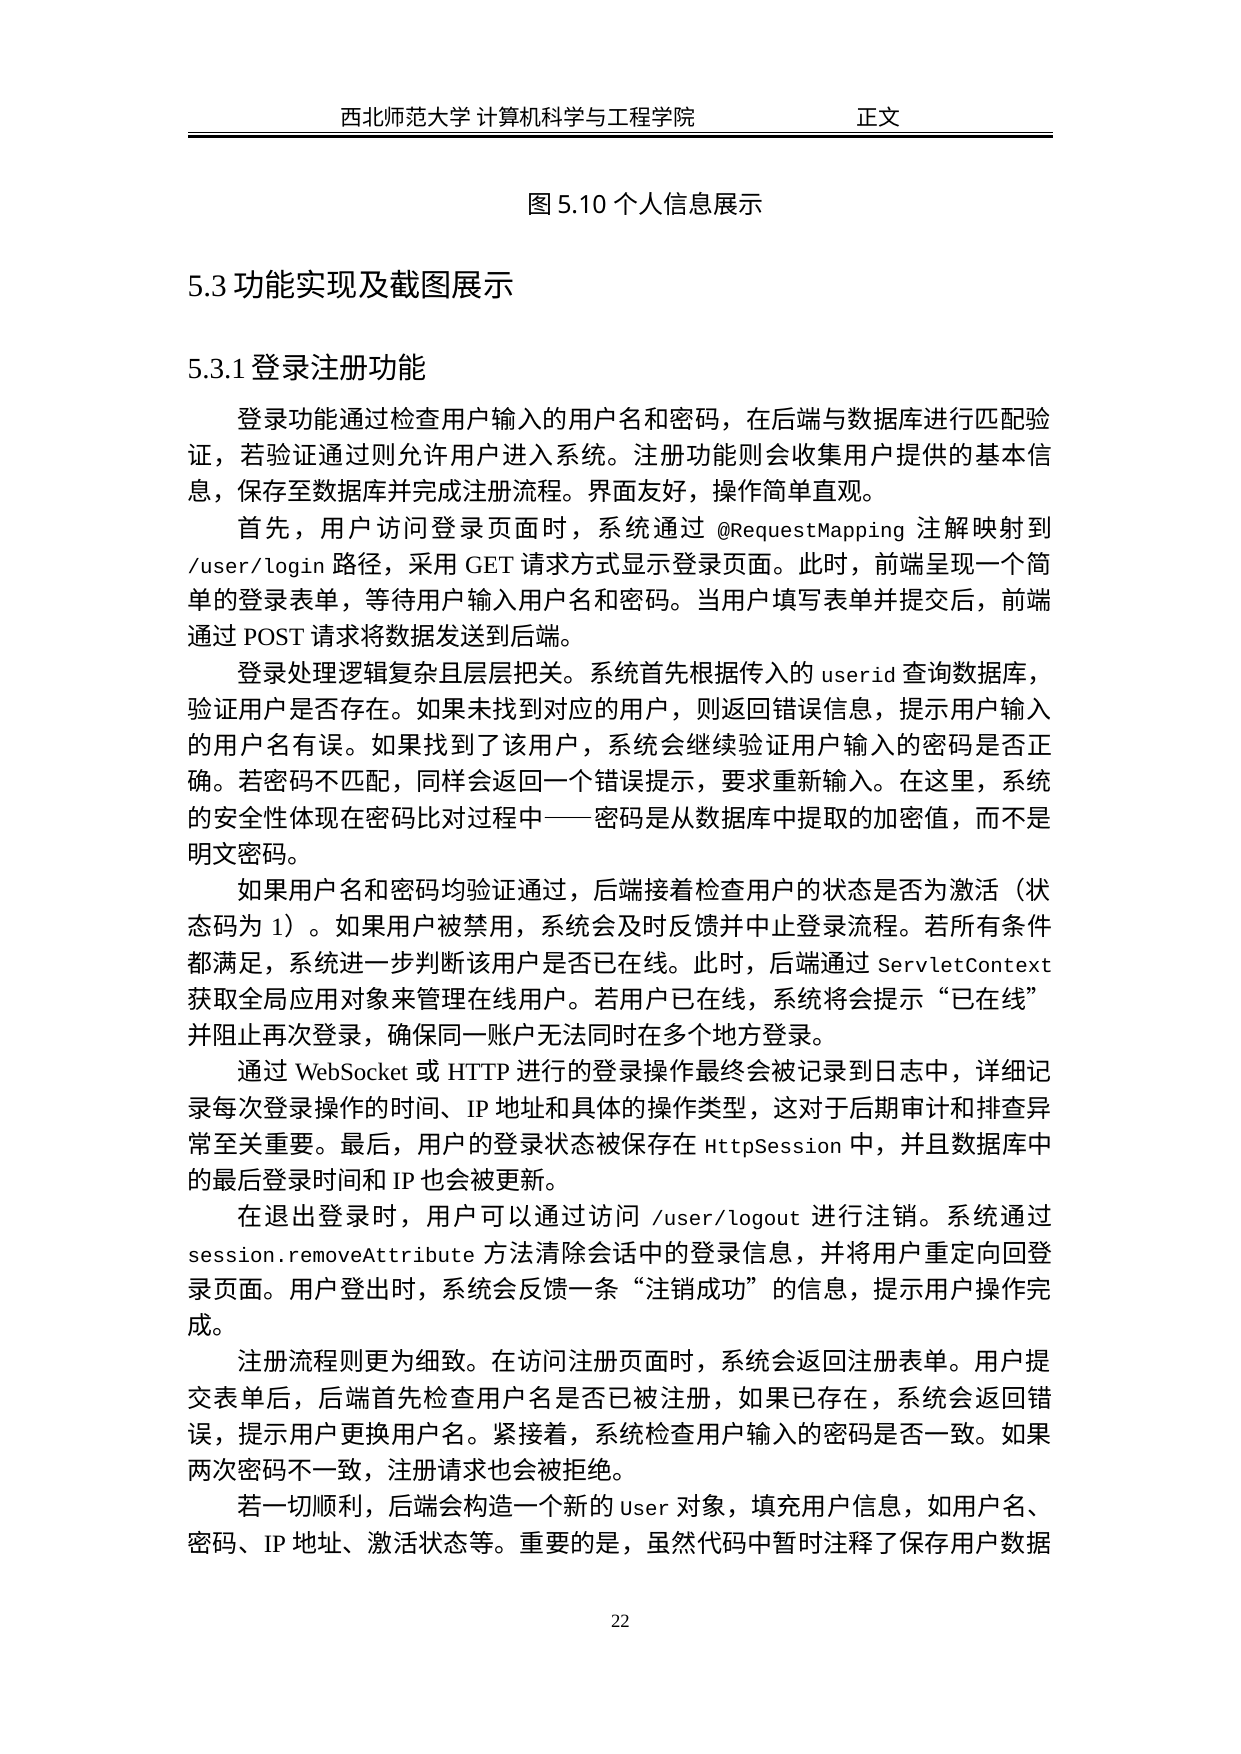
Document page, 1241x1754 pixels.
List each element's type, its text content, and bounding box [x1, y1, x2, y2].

subtitle 5.3功能实现及截图展示 [187, 249, 1053, 317]
subtitle 5.3.1登录注册功能 [187, 331, 1053, 399]
text 通过 WebSocket 或 HTTP 进行的登录操作最终会被记录到日志中，详细记录每次登录操作的时间、IP 地址和具体的操作类型，这对于后期审计和排查异常至关重要。最后，用户的登录状态被保存在 HttpSession 中，并且数据库中的最后登录时间和IP也会被更新。 [187, 1052, 1053, 1197]
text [187, 1487, 1053, 1559]
text 图5.10 个人信息展示 [187, 168, 1053, 236]
text 首先，用户访问登录页面时，系统通过 @RequestMapping 注解映射到 /user/login 路径，采用 GET 请求方式显示登录页面。此时，前端呈现一个简单的登录表单，等待用户输入用户名和密码。当用户填写表单并提交后，前端通过 POST 请求将数据发送到后端。 [187, 508, 1053, 653]
text 在退出登录时，用户可以通过访问 /user/logout 进行注销。系统通过 session.removeAttribute 方法清除会话中的登录信息，并将用户重定向回登录页面。用户登出时，系统会反馈一条“注销成功”的信息，提示用户操作完成。 [187, 1197, 1053, 1342]
text 登录处理逻辑复杂且层层把关。系统首先根据传入的 userid 查询数据库，验证用户是否存在。如果未找到对应的用户，则返回错误信息，提示用户输入的用户名有误。如果找到了该用户，系统会继续验证用户输入的密码是否正确。若密码不匹配，同样会返回一个错误提示，要求重新输入。在这里，系统的安全性体现在密码比对过程中——密码是从数据库中提取的加密值，而不是明文密码。 [187, 653, 1053, 871]
text 注册流程则更为细致。在访问注册页面时，系统会返回注册表单。用户提交表单后，后端首先检查用户名是否已被注册，如果已存在，系统会返回错误，提示用户更换用户名。紧接着，系统检查用户输入的密码是否一致。如果两次密码不一致，注册请求也会被拒绝。 [187, 1342, 1053, 1487]
text 登录功能通过检查用户输入的用户名和密码，在后端与数据库进行匹配验证，若验证通过则允许用户进入系统。注册功能则会收集用户提供的基本信息，保存至数据库并完成注册流程。界面友好，操作简单直观。 [187, 399, 1053, 508]
text 如果用户名和密码均验证通过，后端接着检查用户的状态是否为激活（状态码为 1）。如果用户被禁用，系统会及时反馈并中止登录流程。若所有条件都满足，系统进一步判断该用户是否已在线。此时，后端通过 ServletContext 获取全局应用对象来管理在线用户。若用户已在线，系统将会提示“已在线”并阻止再次登录，确保同一账户无法同时在多个地方登录。 [187, 871, 1053, 1052]
